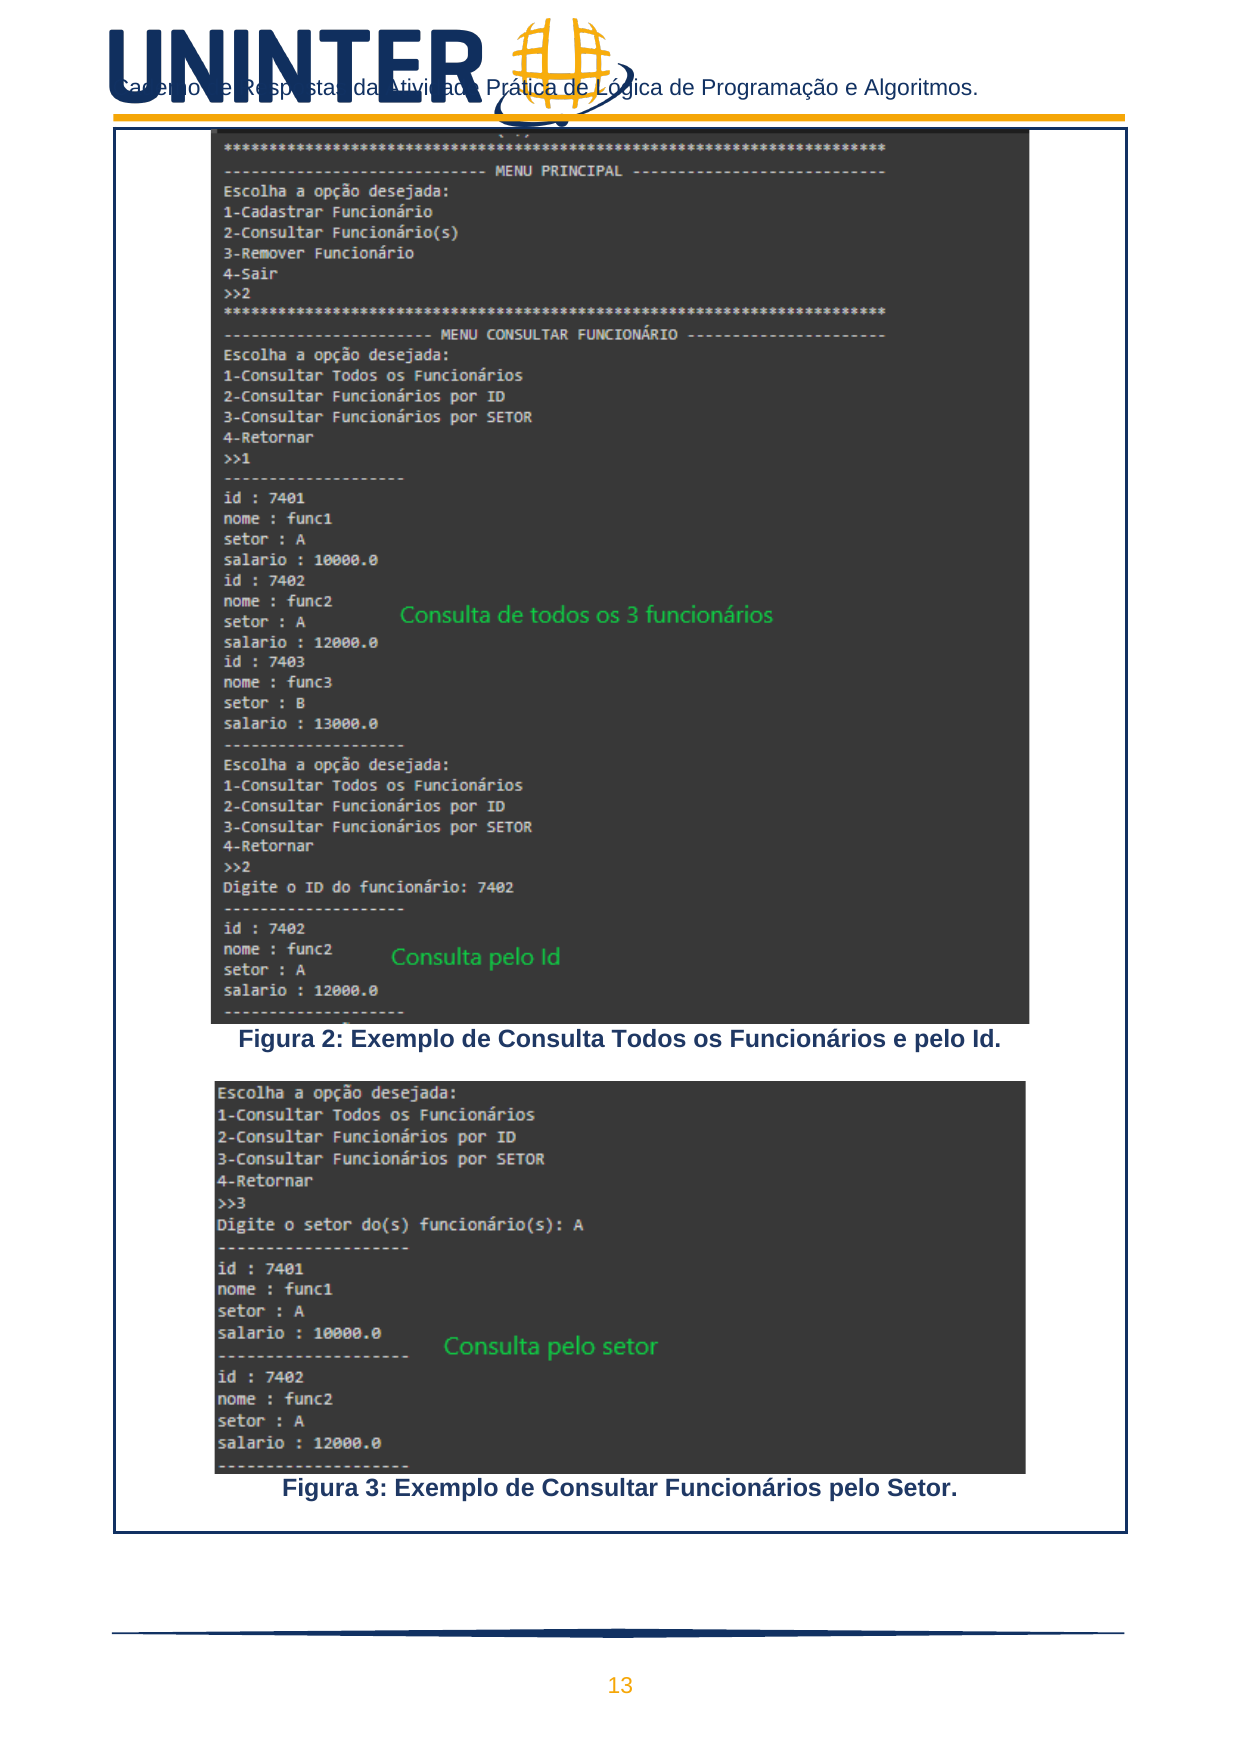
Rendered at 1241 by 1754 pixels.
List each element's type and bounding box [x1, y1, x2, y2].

picture [210, 129, 1030, 1024]
table_cell [116, 130, 1125, 1531]
picture [214, 1081, 1026, 1474]
picture [109, 18, 634, 127]
